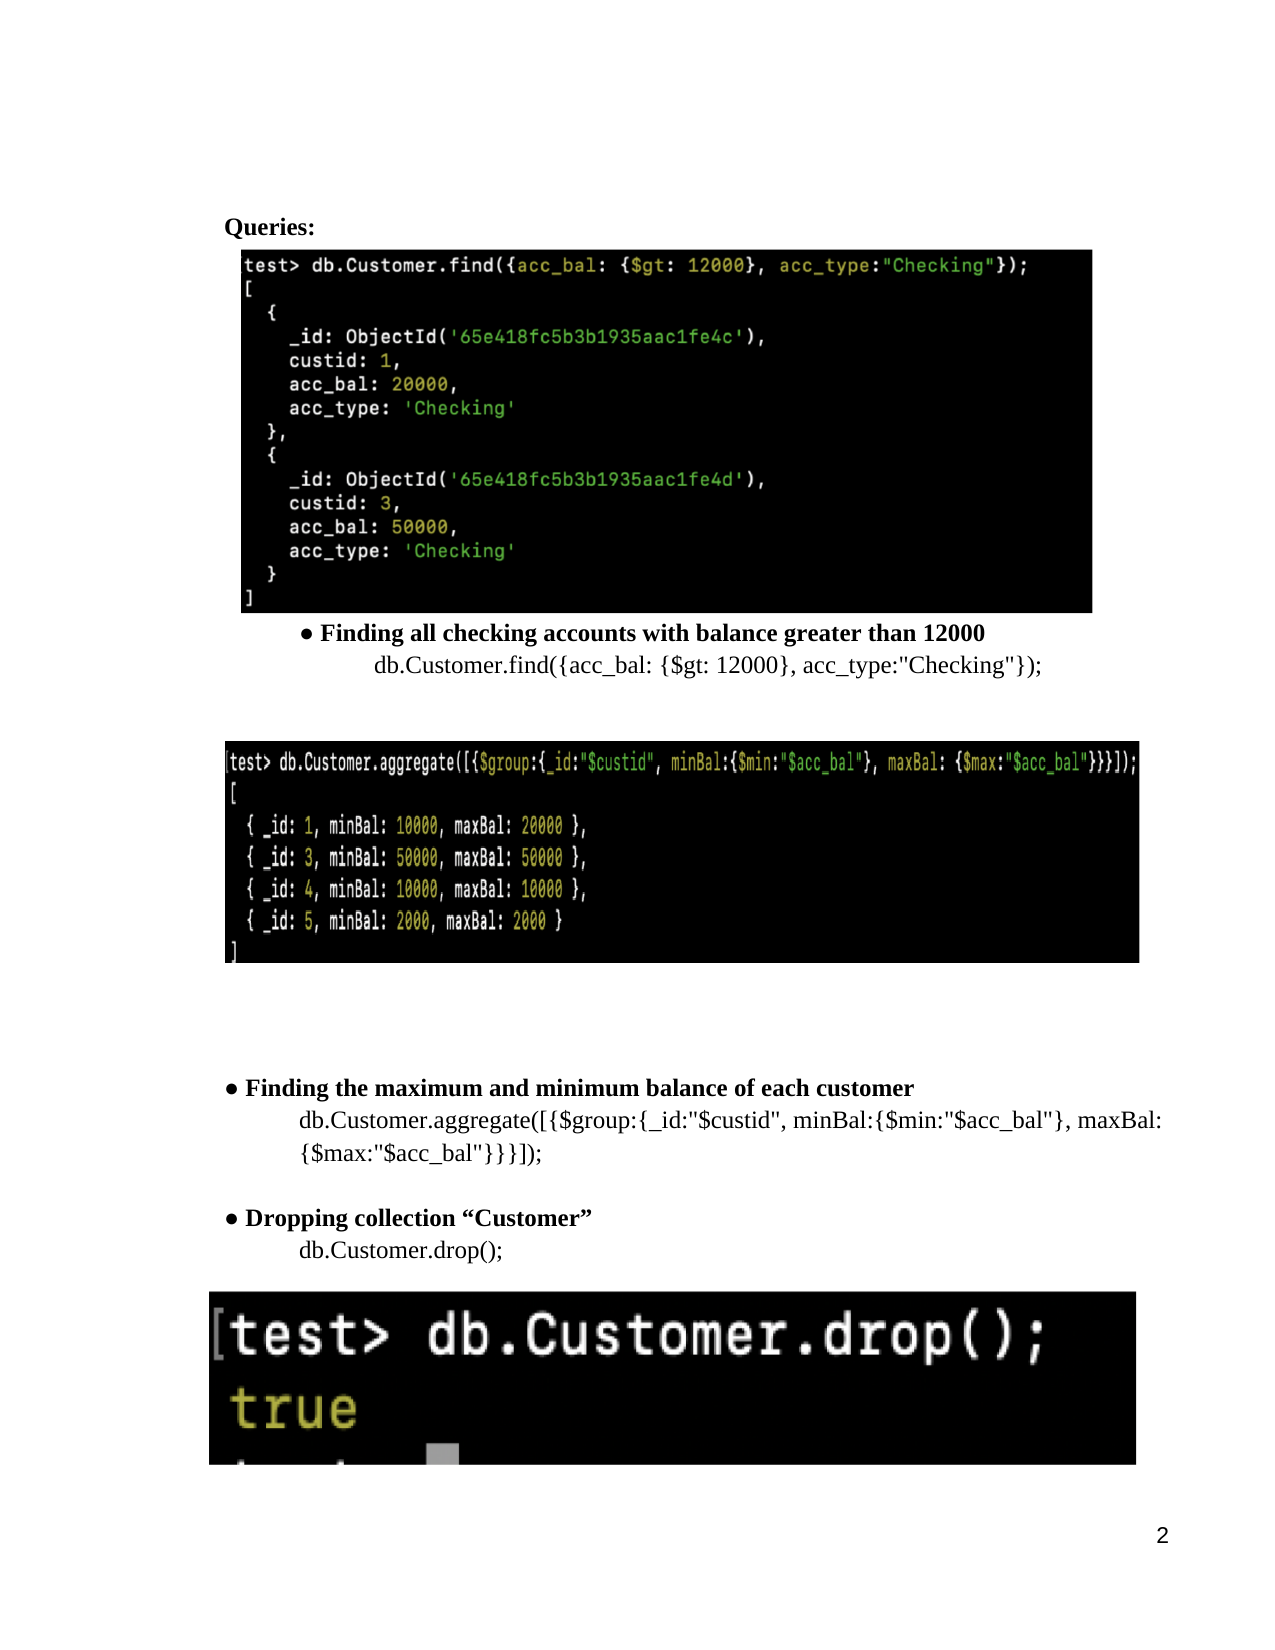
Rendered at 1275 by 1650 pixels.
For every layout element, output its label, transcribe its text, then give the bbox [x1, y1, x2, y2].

text db.Customer.aggregate([{$group:{_id:"$custid", minBal:{$min:"$acc_bal"}, maxBal: [299, 1105, 1169, 1134]
text db.Customer.find({acc_bal: {$gt: 12000}, acc_type:"Checking"}); [299, 650, 1169, 679]
text {$max:"$acc_bal"}}}]); [299, 1138, 1169, 1167]
picture [241, 245, 1093, 614]
picture [220, 738, 1140, 963]
text ● Dropping collection “Customer” [149, 1203, 1169, 1232]
text db.Customer.drop(); [299, 1235, 1169, 1264]
text ● Finding the maximum and minimum balance of each customer [149, 1073, 1169, 1102]
picture [208, 1287, 1137, 1466]
text Queries: [149, 212, 1169, 241]
